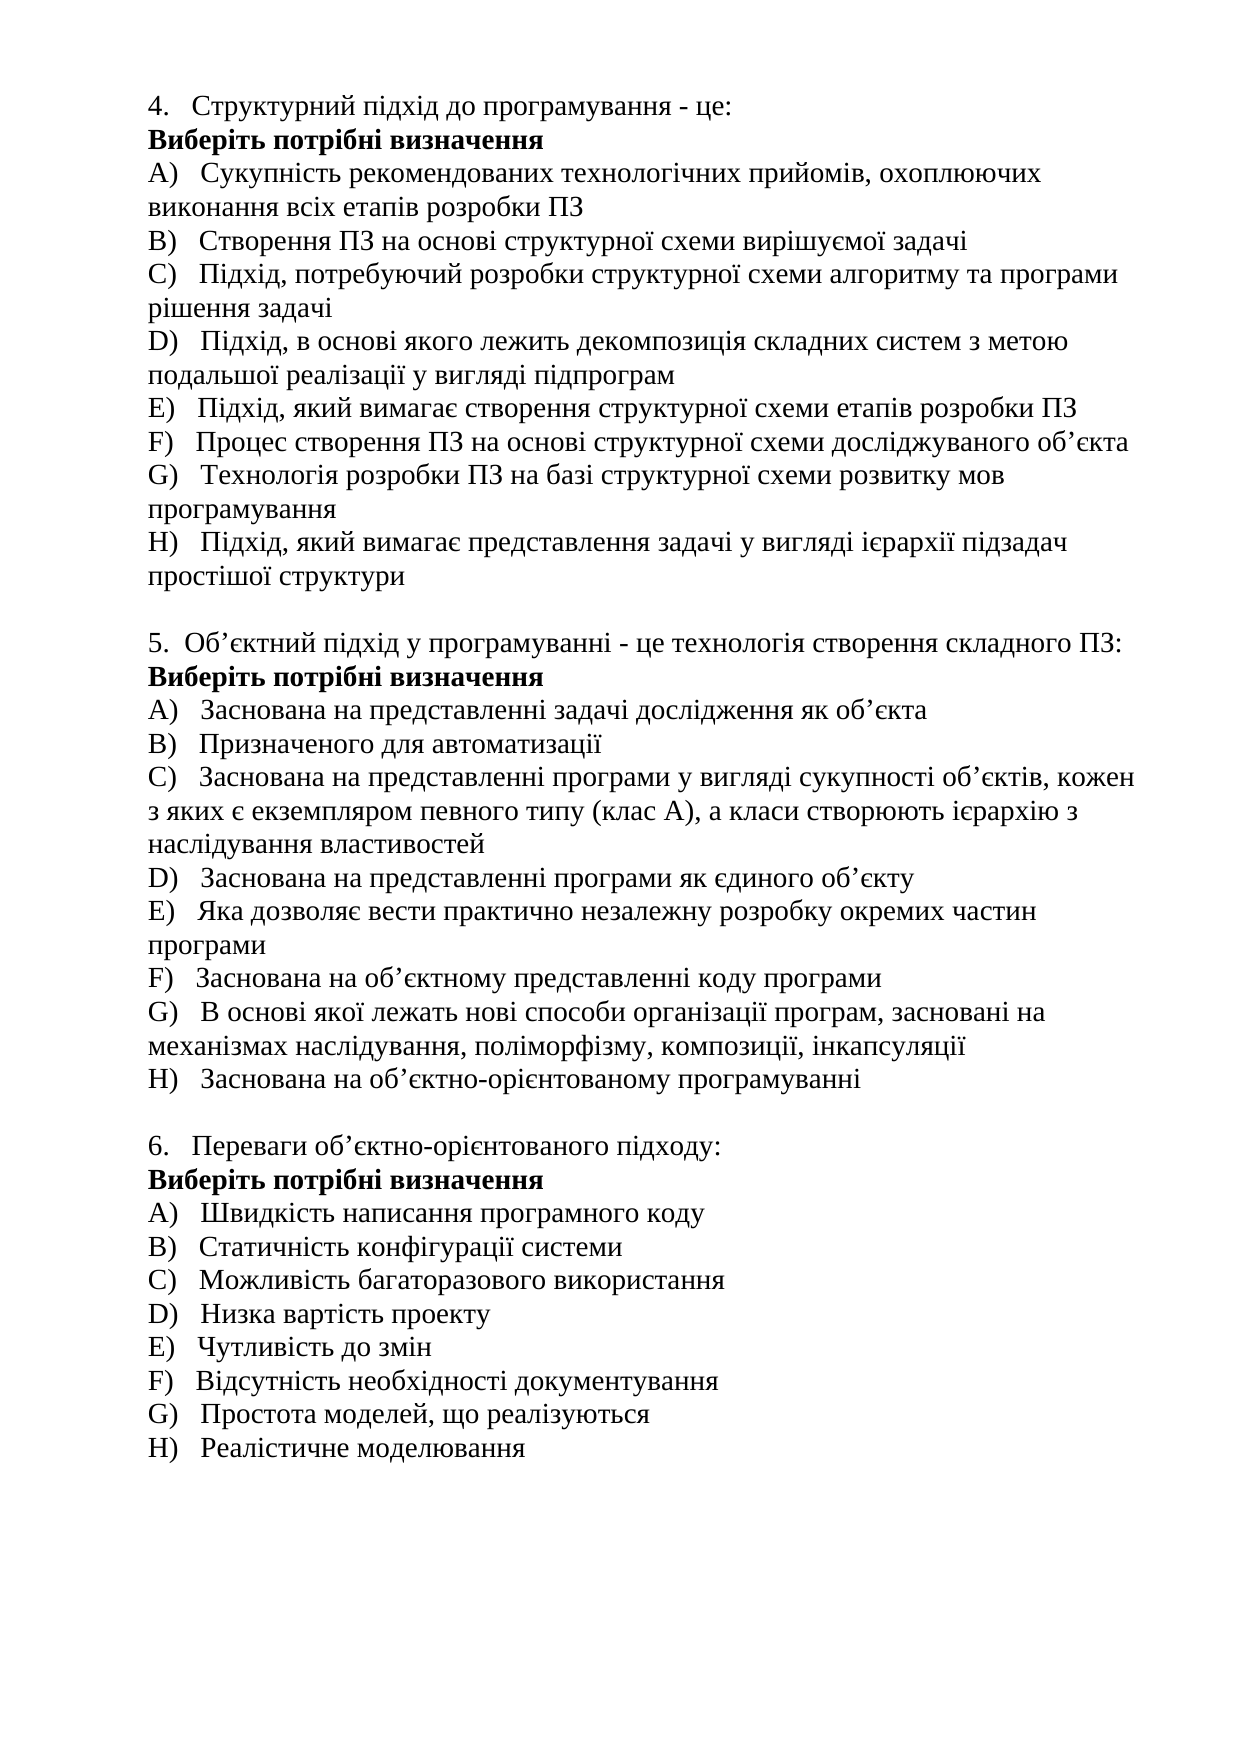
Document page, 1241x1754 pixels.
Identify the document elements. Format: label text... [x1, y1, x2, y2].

text B) Призначеного для автоматизації [148, 726, 1152, 759]
text D) Низка вартість проекту [148, 1296, 1152, 1329]
text H) Реалістичне моделювання [148, 1430, 1152, 1464]
text C) Можливість багаторазового використання [148, 1262, 1152, 1296]
text 4. Структурний підхід до програмування - це: [148, 88, 1152, 122]
text B) Статичність конфігурації системи [148, 1229, 1152, 1262]
text G) Технологія розробки ПЗ на базі структурної схеми розвитку мов програмування [148, 457, 1152, 524]
text Виберіть потрібні визначення [148, 122, 1152, 156]
text H) Підхід, який вимагає представлення задачі у вигляді ієрархії підзадач простішої структури [148, 524, 1152, 592]
text Виберіть потрібні визначення [148, 659, 1152, 692]
text Виберіть потрібні визначення [148, 1162, 1152, 1195]
text 5. Об’єктний підхід у програмуванні - це технологія створення складного ПЗ: [148, 625, 1152, 659]
text D) Заснована на представленні програми як єдиного об’єкту [148, 860, 1152, 893]
text D) Підхід, в основі якого лежить декомпозиція складних систем з метою подальшої реалізації у вигляді підпрограм [148, 323, 1152, 390]
text E) Підхід, який вимагає створення структурної схеми етапів розробки ПЗ [148, 390, 1152, 424]
text E) Чутливість до змін [148, 1329, 1152, 1363]
text A) Швидкість написання програмного коду [148, 1195, 1152, 1229]
text A) Заснована на представленні задачі дослідження як об’єкта [148, 692, 1152, 726]
text C) Підхід, потребуючий розробки структурної схеми алгоритму та програми рішення задачі [148, 256, 1152, 323]
text G) Простота моделей, що реалізуються [148, 1397, 1152, 1430]
text C) Заснована на представленні програми у вигляді сукупності об’єктів, кожен з яких є екземпляром певного типу (клас A), а класи створюють ієрархію з наслідування властивостей [148, 759, 1152, 860]
text F) Процес створення ПЗ на основі структурної схеми досліджуваного об’єкта [148, 424, 1152, 457]
text 6. Переваги об’єктно-орієнтованого підходу: [148, 1128, 1152, 1162]
text E) Яка дозволяє вести практично незалежну розробку окремих частин програми [148, 893, 1152, 961]
text H) Заснована на об’єктно-орієнтованому програмуванні [148, 1061, 1152, 1095]
text F) Заснована на об’єктному представленні коду програми [148, 961, 1152, 994]
text A) Сукупність рекомендованих технологічних прийомів, охоплюючих виконання всіх етапів розробки ПЗ [148, 156, 1152, 223]
text F) Відсутність необхідності документування [148, 1363, 1152, 1397]
text B) Створення ПЗ на основі структурної схеми вирішуємої задачі [148, 223, 1152, 256]
text G) В основі якої лежать нові способи організації програм, засновані на механізмах наслідування, поліморфізму, композиції, інкапсуляції [148, 994, 1152, 1061]
